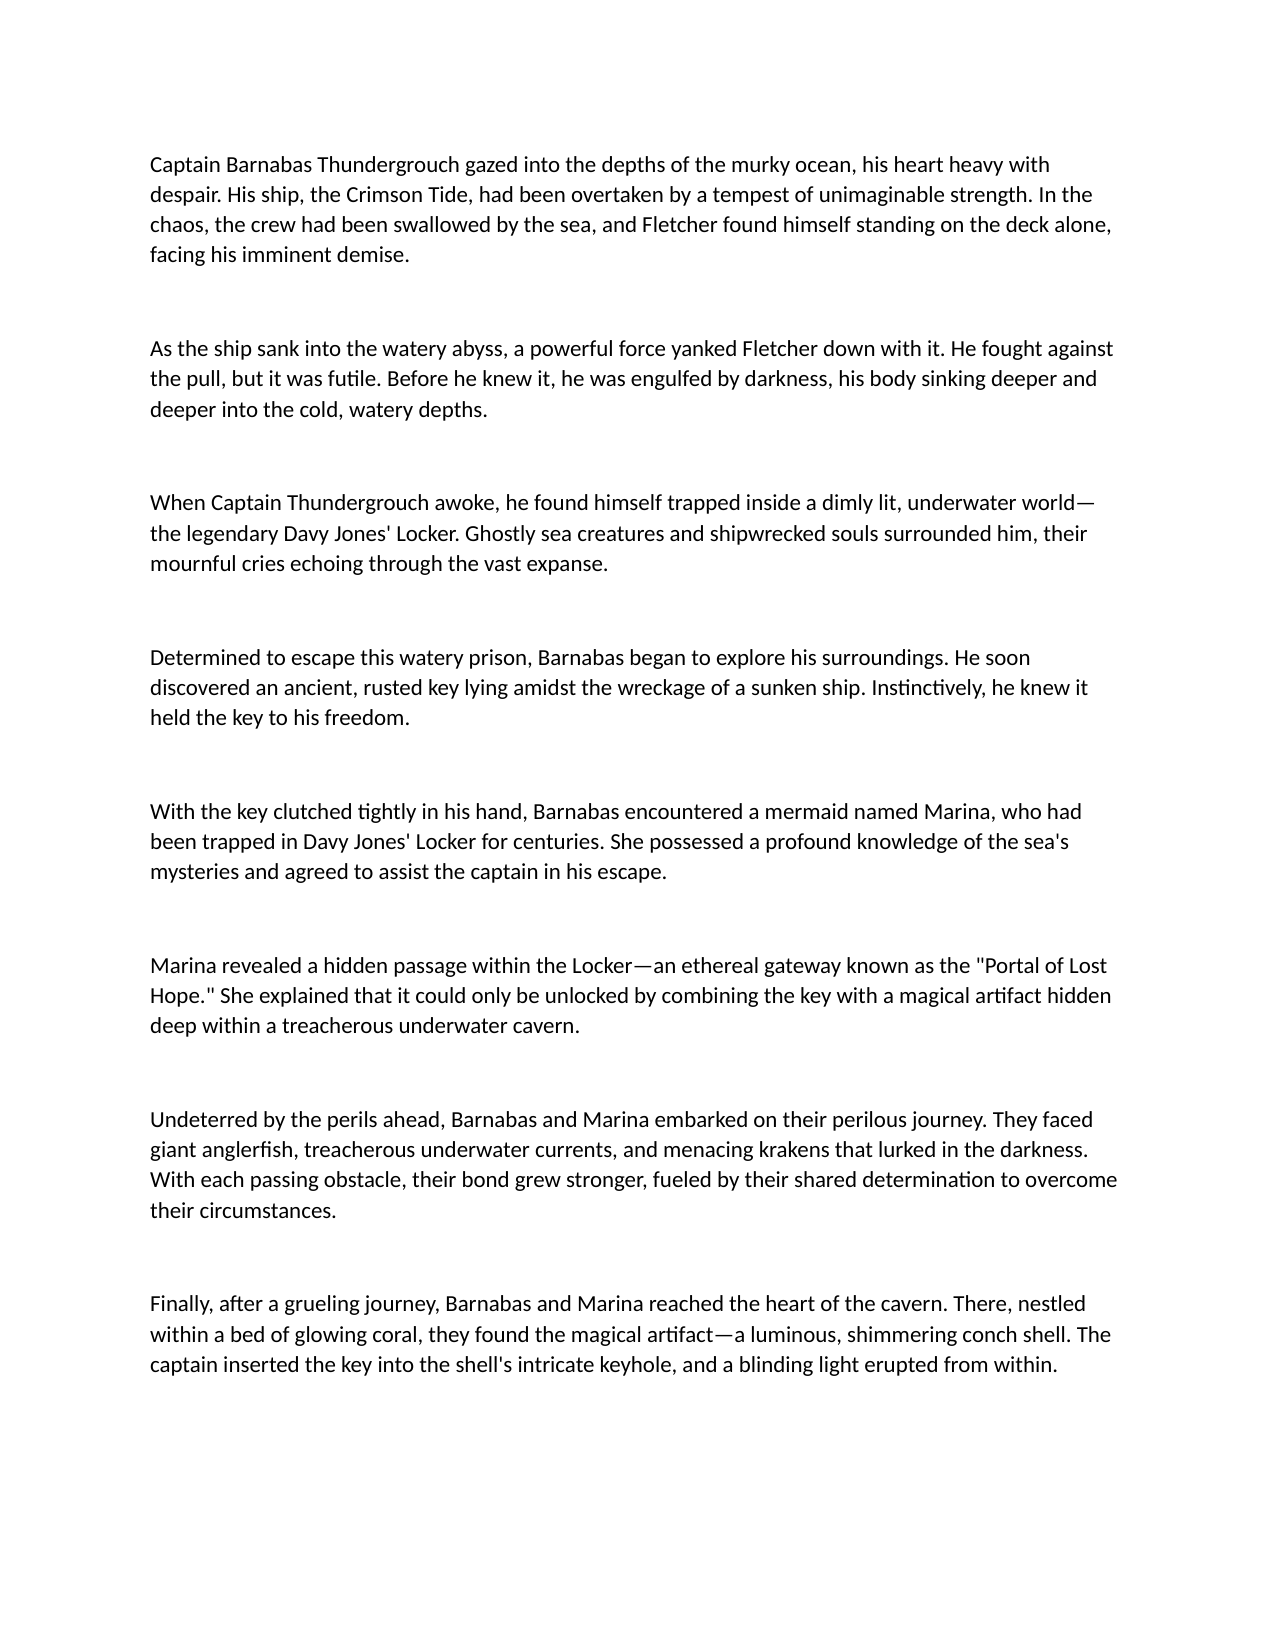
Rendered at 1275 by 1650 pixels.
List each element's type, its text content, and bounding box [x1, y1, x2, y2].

text Marina revealed a hidden passage within the Locker—an ethereal gateway known as the "Portal of Lost Hope." She explained that it could only be unlocked by combining the key with a magical artifact hidden deep within a treacherous underwater cavern. [150, 951, 1125, 1039]
text Determined to escape this watery prison, Barnabas began to explore his surroundings. He soon discovered an ancient, rusted key lying amidst the wreckage of a sunken ship. Instinctively, he knew it held the key to his freedom. [150, 643, 1125, 731]
text When Captain Thundergrouch awoke, he found himself trapped inside a dimly lit, underwater world—the legendary Davy Jones' Locker. Ghostly sea creatures and shipwrecked souls surrounded him, their mournful cries echoing through the vast expanse. [150, 488, 1125, 577]
text Undeterred by the perils ahead, Barnabas and Marina embarked on their perilous journey. They faced giant anglerfish, treacherous underwater currents, and menacing krakens that lurked in the darkness. With each passing obstacle, their bond grew stronger, fueled by their shared determination to overcome their circumstances. [150, 1105, 1125, 1224]
text As the ship sank into the watery abyss, a powerful force yanked Fletcher down with it. He fought against the pull, but it was futile. Before he knew it, he was engulfed by darkness, his body sinking deeper and deeper into the cold, watery depths. [150, 334, 1125, 423]
text Finally, after a grueling journey, Barnabas and Marina reached the heart of the cavern. There, nestled within a bed of glowing coral, they found the magical artifact—a luminous, shimmering conch shell. The captain inserted the key into the shell's intricate keyhole, and a blinding light erupted from within. [150, 1289, 1125, 1378]
text With the key clutched tightly in his hand, Barnabas encountered a mermaid named Marina, who had been trapped in Davy Jones' Locker for centuries. She possessed a profound knowledge of the sea's mysteries and agreed to assist the captain in his escape. [150, 797, 1125, 885]
text Captain Barnabas Thundergrouch gazed into the depths of the murky ocean, his heart heavy with despair. His ship, the Crimson Tide, had been overtaken by a tempest of unimaginable strength. In the chaos, the crew had been swallowed by the sea, and Fletcher found himself standing on the deck alone, facing his imminent demise. [150, 150, 1125, 269]
